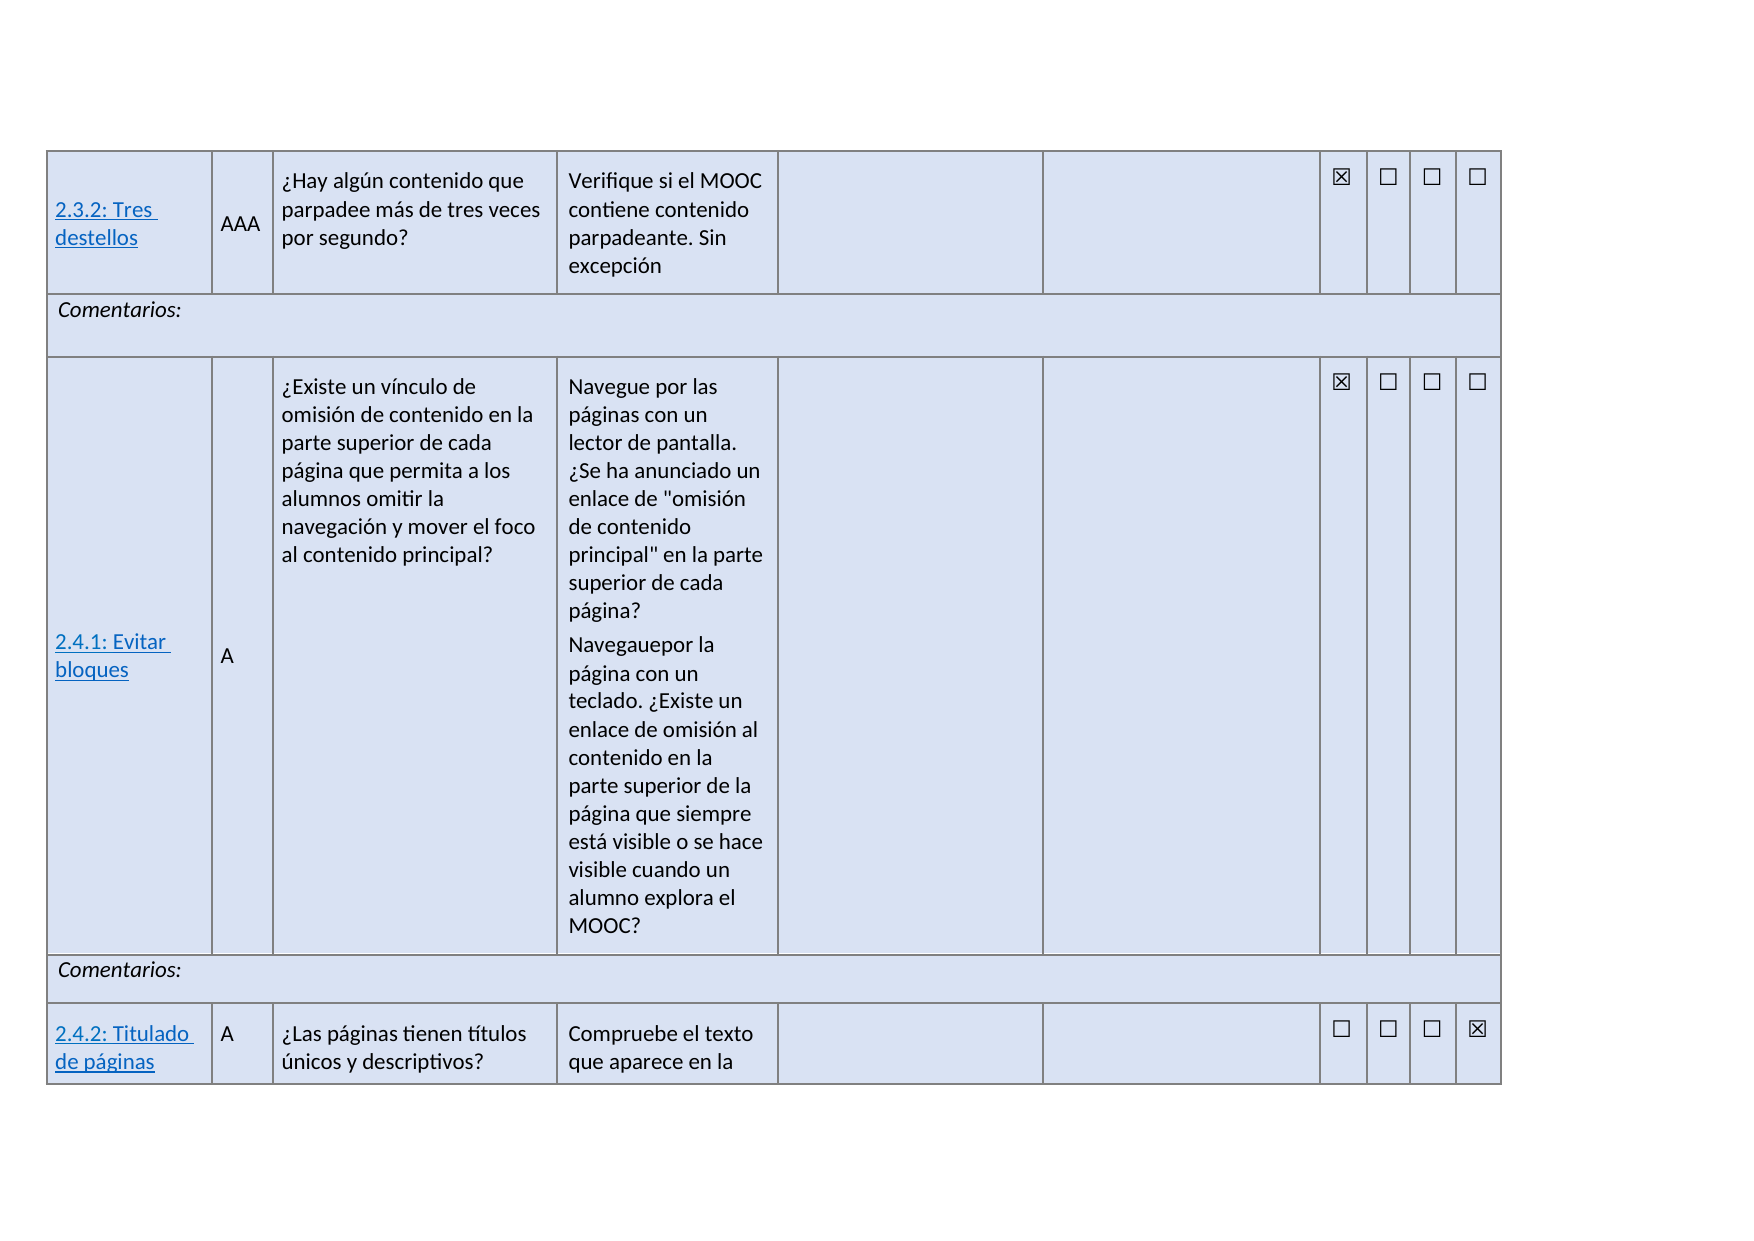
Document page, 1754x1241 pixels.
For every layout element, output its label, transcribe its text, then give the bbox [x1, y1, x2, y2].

table_cell A [213, 358, 272, 953]
table_cell [1044, 152, 1319, 293]
table_cell A [213, 1004, 272, 1083]
table_cell Comentarios: [48, 956, 1500, 1002]
table_cell [779, 1004, 1042, 1083]
table_cell Navegue por las páginas con un lector de pantalla. ¿Se ha anunciado un enlace de "omisión de contenido principal" en la parte superior de cada página? Navegauepor la página con un teclado. ¿Existe un enlace de omisión al contenido en la parte superior de la página que siempre está visible o se hace visible cuando un alumno explora el MOOC? [558, 358, 777, 953]
table_cell Comentarios: [48, 295, 1500, 356]
table_cell [1044, 1004, 1319, 1083]
table_cell ¿Existe un vínculo de omisión de contenido en la parte superior de cada página que permita a los alumnos omitir la navegación y mover el foco al contenido principal? [274, 358, 556, 953]
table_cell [274, 152, 556, 293]
table_cell [1044, 358, 1319, 953]
table_cell 2.4.1: Evitar bloques [48, 358, 211, 953]
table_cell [558, 1004, 777, 1083]
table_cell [48, 1004, 211, 1083]
table_cell Verifique si el MOOC contiene contenido parpadeante. Sin excepción [558, 152, 777, 293]
table_cell [779, 358, 1042, 953]
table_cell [274, 1004, 556, 1083]
table_cell AAA [213, 152, 272, 293]
table_cell [779, 152, 1042, 293]
table_cell 2.3.2: Tres destellos [48, 152, 211, 293]
